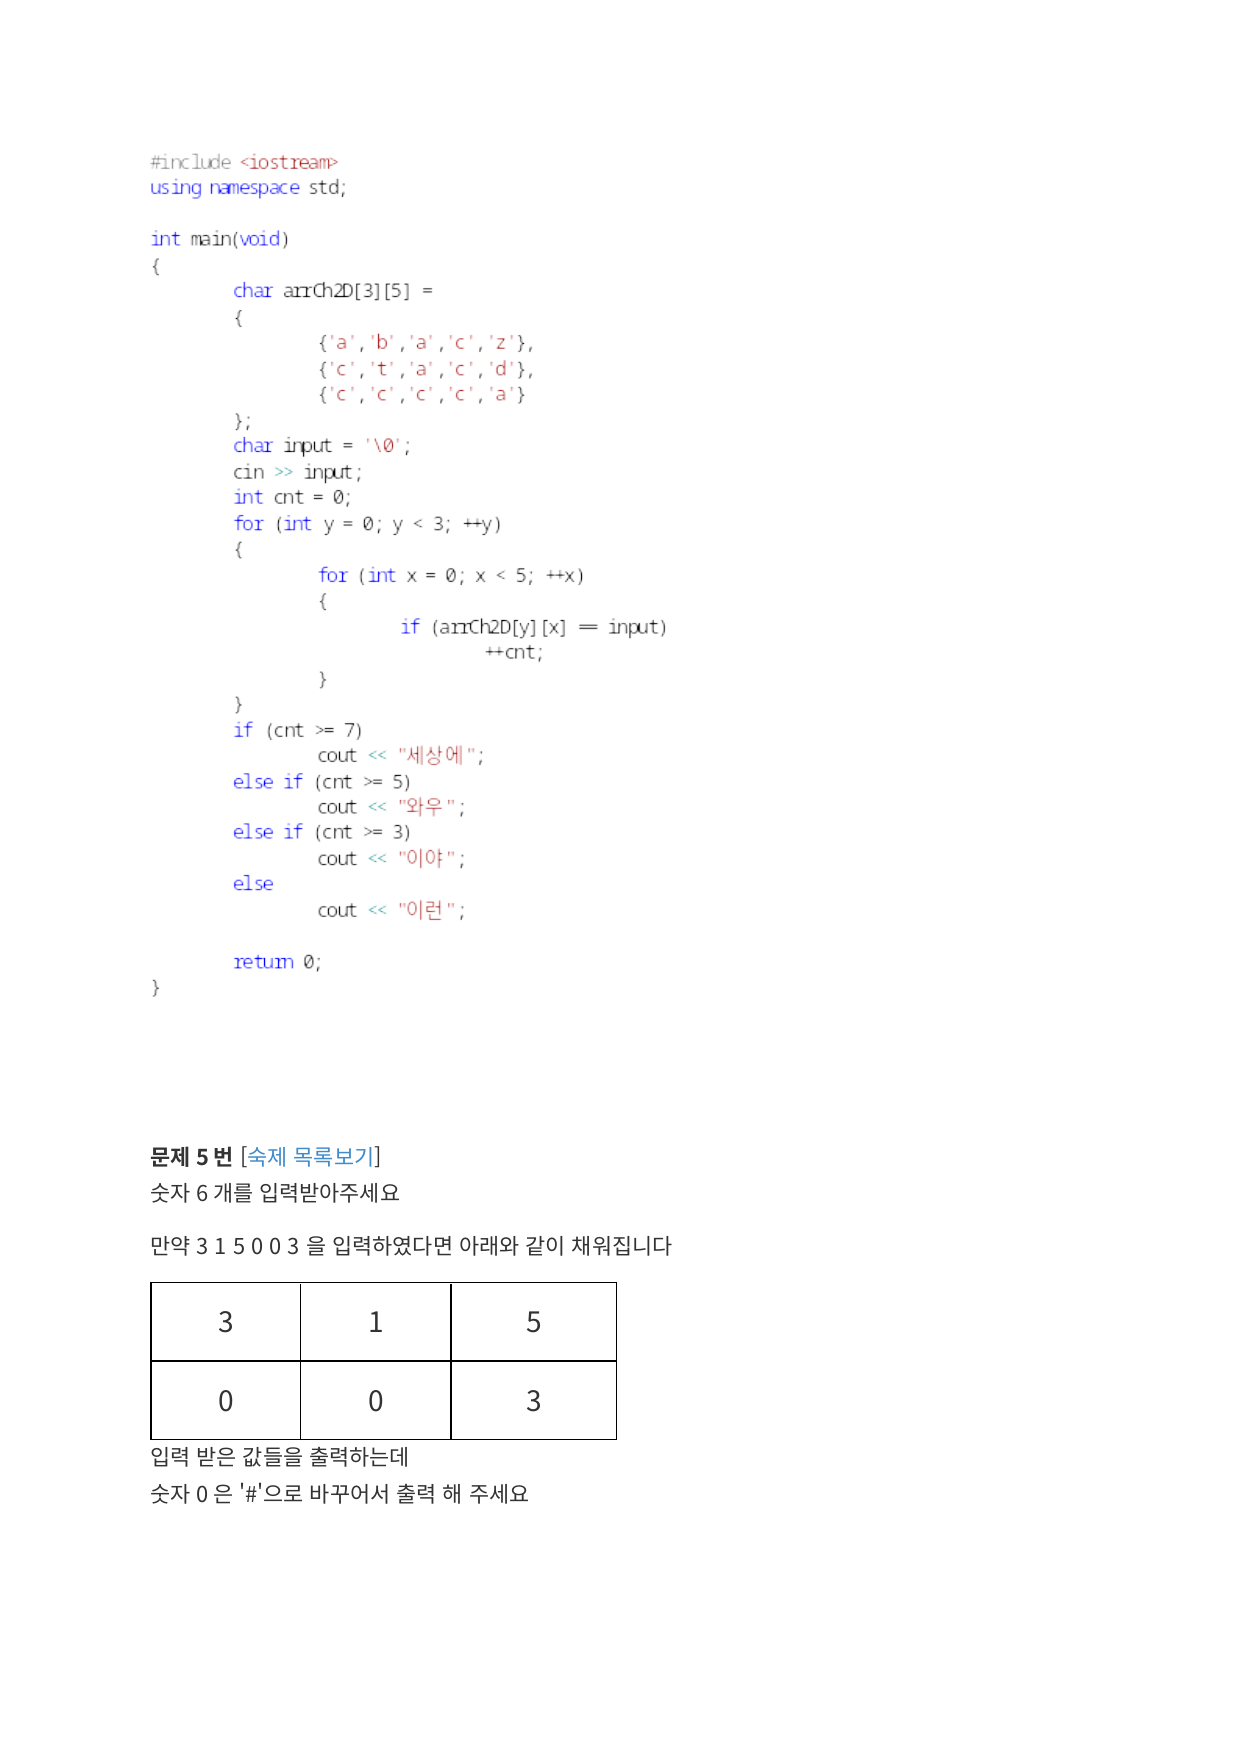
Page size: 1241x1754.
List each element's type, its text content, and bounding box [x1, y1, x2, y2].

table_cell 0 [301, 1362, 450, 1439]
table_header 5 [452, 1283, 616, 1360]
table_cell 3 [452, 1362, 616, 1439]
text 숫자 6개를 입력받아주세요 [150, 1176, 1090, 1207]
table_header 1 [301, 1283, 451, 1360]
table_cell 0 [152, 1362, 300, 1439]
text 입력 받은 값들을 출력하는데 [150, 1440, 1090, 1472]
text 만약 3 1 5 0 0 3 을 입력하였다면 아래와 같이 채워집니다 [150, 1229, 1090, 1261]
text 숫자 0은 '#'으로 바꾸어서 출력 해 주세요 [150, 1477, 1090, 1508]
text 문제 5번 [숙제 목록보기] [150, 1139, 1090, 1171]
table_header 3 [152, 1283, 300, 1360]
